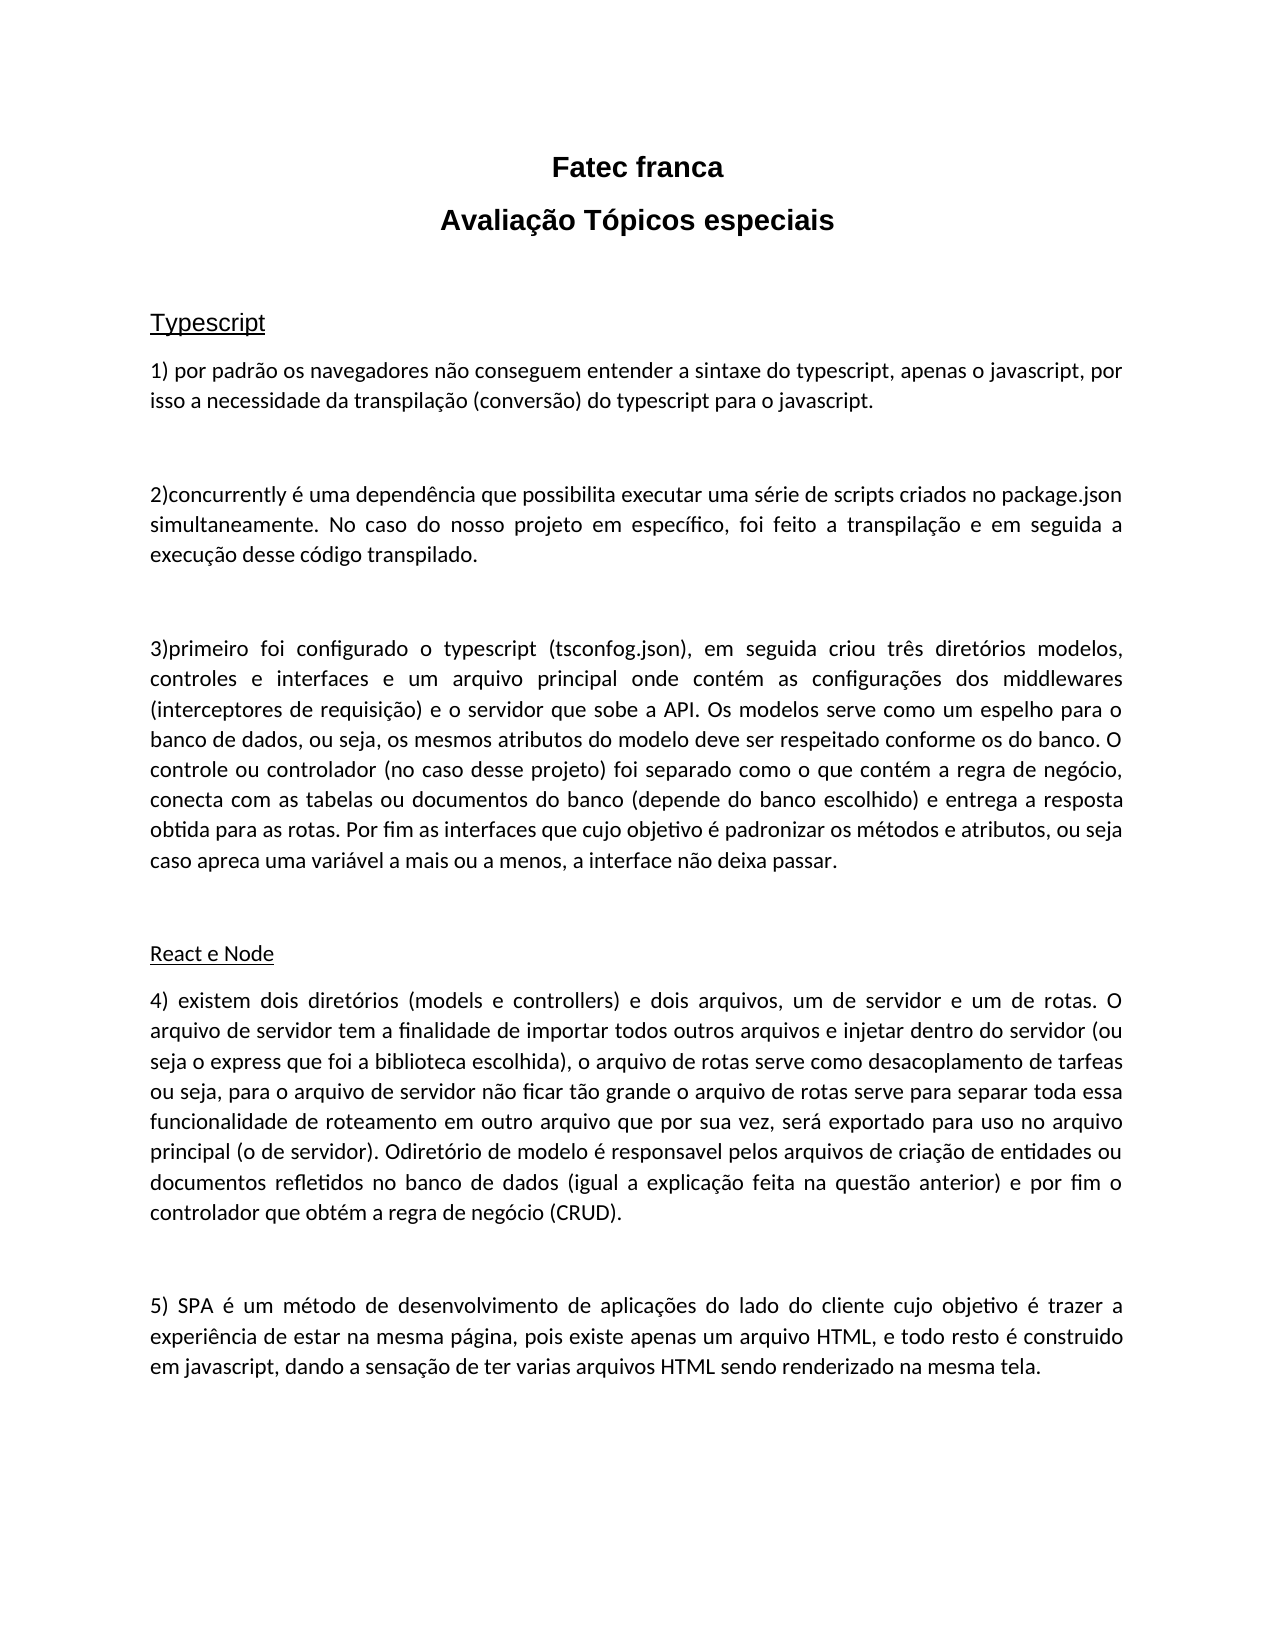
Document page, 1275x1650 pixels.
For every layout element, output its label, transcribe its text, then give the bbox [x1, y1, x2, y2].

text 3)primeiro foi configurado o typescript (tsconfog.json), em seguida criou três diretórios modelos, controles e interfaces e um arquivo principal onde contém as configurações dos middlewares (interceptores de requisição) e o servidor que sobe a API. Os modelos serve como um espelho para o banco de dados, ou seja, os mesmos atributos do modelo deve ser respeitado conforme os do banco. O controle ou controlador (no caso desse projeto) foi separado como o que contém a regra de negócio, conecta com as tabelas ou documentos do banco (depende do banco escolhido) e entrega a resposta obtida para as rotas. Por fim as interfaces que cujo objetivo é padronizar os métodos e atributos, ou seja caso apreca uma variável a mais ou a menos, a interface não deixa passar. [150, 634, 1125, 874]
text Fatec franca [150, 150, 1125, 183]
text 5) SPA é um método de desenvolvimento de aplicações do lado do cliente cujo objetivo é trazer a experiência de estar na mesma página, pois existe apenas um arquivo HTML, e todo resto é construido em javascript, dando a sensação de ter varias arquivos HTML sendo renderizado na mesma tela. [150, 1292, 1125, 1380]
text 4) existem dois diretórios (models e controllers) e dois arquivos, um de servidor e um de rotas. O arquivo de servidor tem a finalidade de importar todos outros arquivos e injetar dentro do servidor (ou seja o express que foi a biblioteca escolhida), o arquivo de rotas serve como desacoplamento de tarfeas ou seja, para o arquivo de servidor não ficar tão grande o arquivo de rotas serve para separar toda essa funcionalidade de roteamento em outro arquivo que por sua vez, será exportado para uso no arquivo principal (o de servidor). Odiretório de modelo é responsavel pelos arquivos de criação de entidades ou documentos refletidos no banco de dados (igual a explicação feita na questão anterior) e por fim o controlador que obtém a regra de negócio (CRUD). [150, 986, 1125, 1226]
text Avaliação Tópicos especiais [150, 203, 1125, 236]
text 2)concurrently é uma dependência que possibilita executar uma série de scripts criados no package.json simultaneamente. No caso do nosso projeto em específico, foi feito a transpilação e em seguida a execução desse código transpilado. [150, 480, 1125, 568]
text Typescript [150, 308, 1125, 337]
text React e Node [150, 939, 1125, 967]
text 1) por padrão os navegadores não conseguem entender a sintaxe do typescript, apenas o javascript, por isso a necessidade da transpilação (conversão) do typescript para o javascript. [150, 356, 1125, 414]
